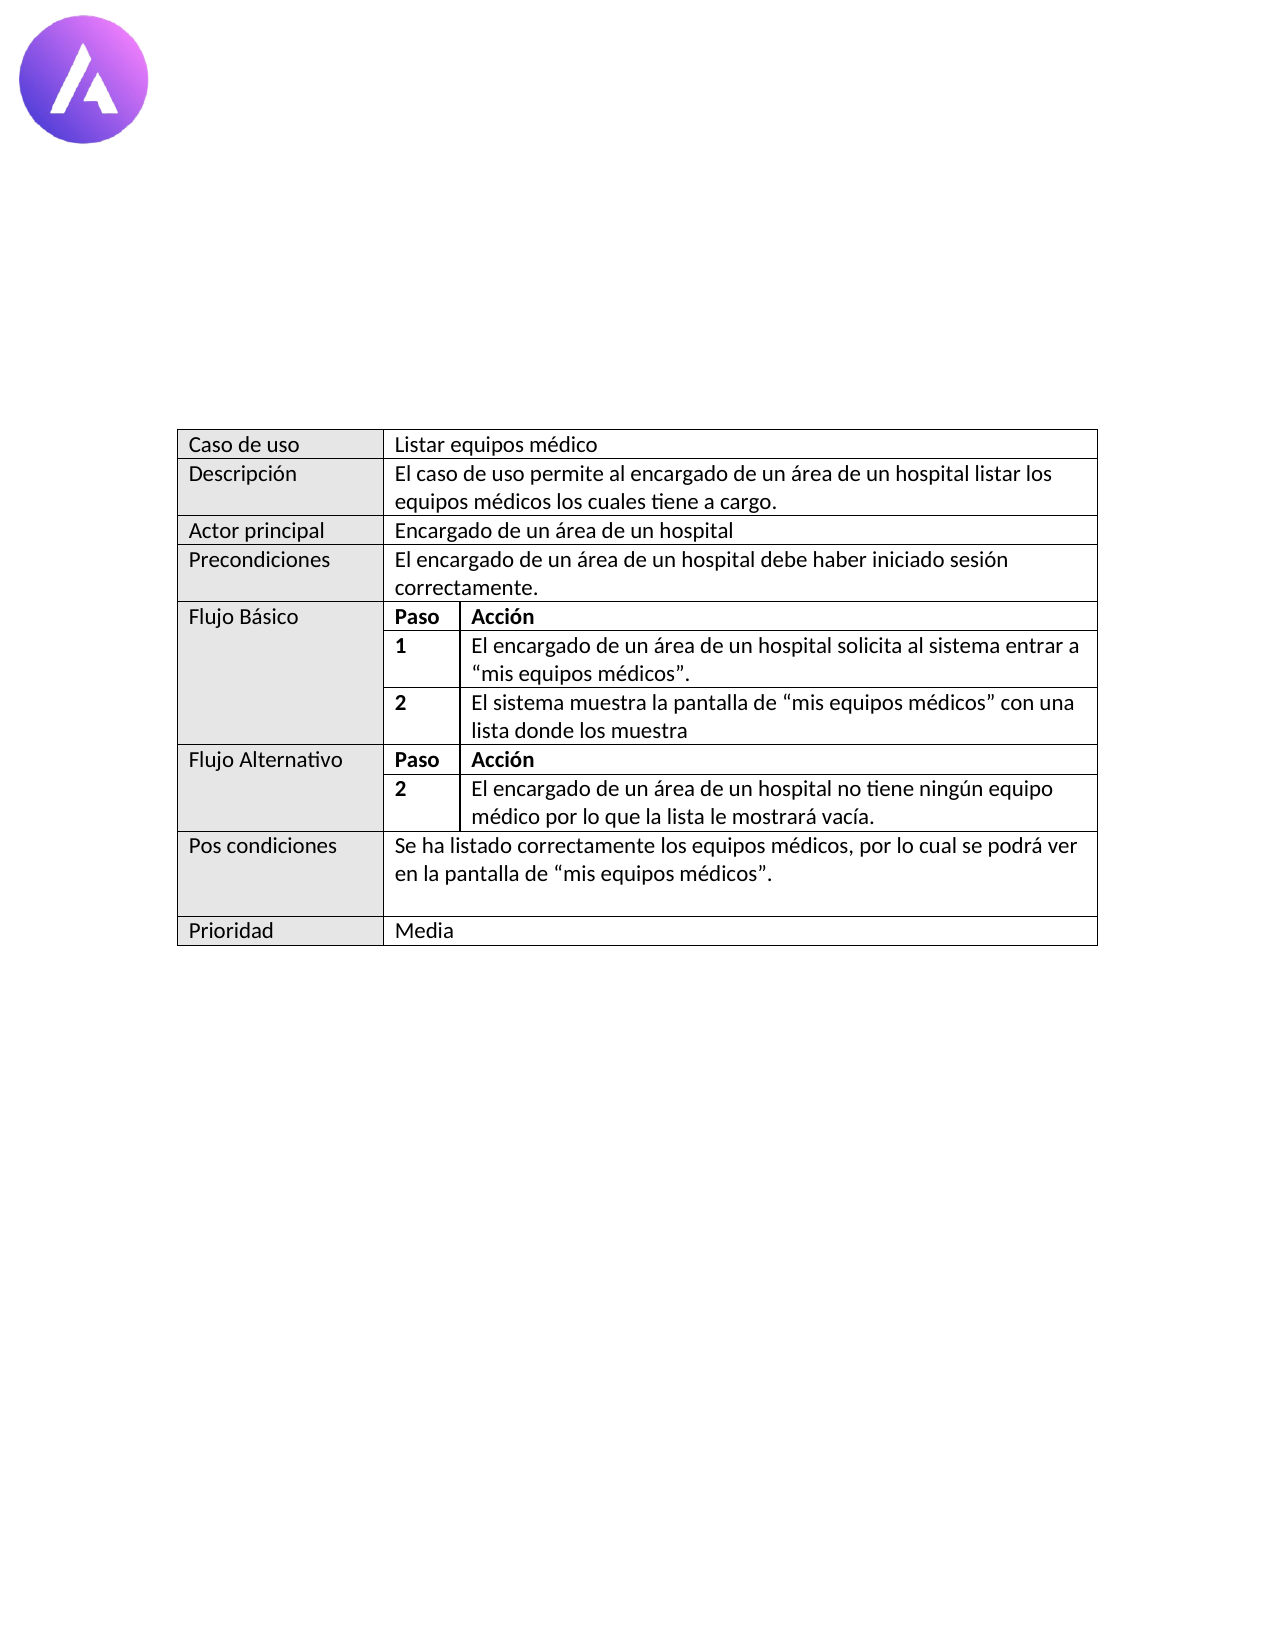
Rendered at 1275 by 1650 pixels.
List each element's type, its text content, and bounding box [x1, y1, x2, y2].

table_cell El caso de uso permite al encargado de un área de un hospital listar los equipos médicos los cuales tiene a cargo. [384, 459, 1097, 515]
table_cell Pos condiciones [178, 832, 383, 916]
table_cell El encargado de un área de un hospital debe haber iniciado sesión correctamente. [384, 545, 1097, 601]
table_cell Actor principal [178, 516, 383, 544]
table_cell Flujo Básico [178, 602, 383, 744]
table_cell Acción [461, 745, 1097, 773]
table_header Caso de uso [178, 430, 383, 458]
table_cell Media [384, 917, 1097, 945]
table_cell Prioridad [178, 917, 383, 945]
table_cell Descripción [178, 459, 383, 515]
table_cell Acción [461, 602, 1097, 630]
table_cell Se ha listado correctamente los equipos médicos, por lo cual se podrá ver en la pantalla de “mis equipos médicos”. [384, 832, 1097, 916]
table_cell El encargado de un área de un hospital no tiene ningún equipo médico por lo que la lista le mostrará vacía. [461, 775, 1097, 831]
table_cell Flujo Alternativo [178, 745, 383, 831]
table_cell 2 [384, 775, 459, 831]
table_cell Paso [384, 745, 459, 773]
table_cell Paso [384, 602, 459, 630]
table_cell El encargado de un área de un hospital solicita al sistema entrar a “mis equipos médicos”. [461, 631, 1097, 687]
table_cell El sistema muestra la pantalla de “mis equipos médicos” con una lista donde los muestra [461, 688, 1097, 744]
picture [17, 15, 150, 145]
table_cell Encargado de un área de un hospital [384, 516, 1097, 544]
table_cell 2 [384, 688, 459, 744]
table_cell Precondiciones [178, 545, 383, 601]
table_header Listar equipos médico [384, 430, 1097, 458]
table_cell 1 [384, 631, 459, 687]
